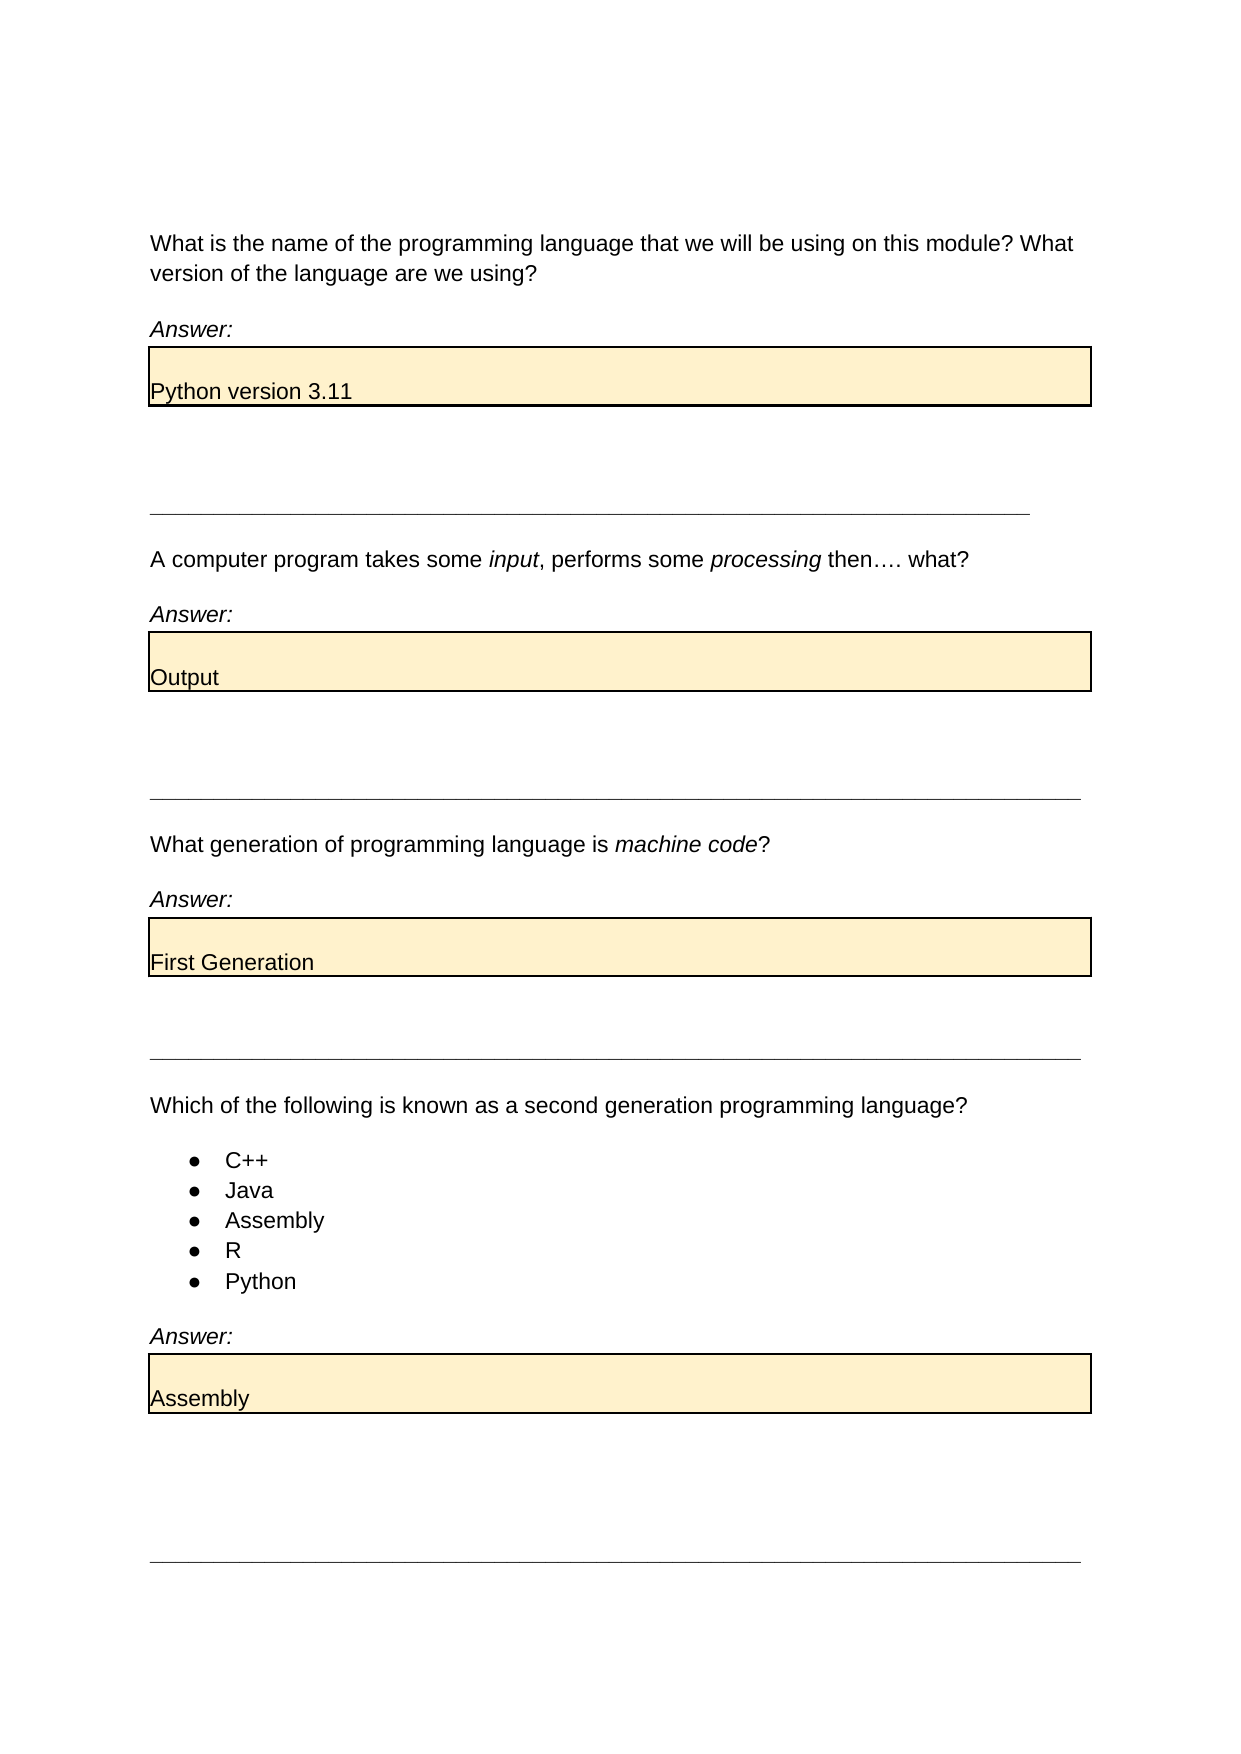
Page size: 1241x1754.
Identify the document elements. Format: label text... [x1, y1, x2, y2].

text First Generation [150, 947, 1090, 975]
text What is the name of the programming language that we will be using on this module? What version of the language are we using? [150, 230, 1090, 287]
list Python [187, 1268, 1090, 1294]
text What generation of programming language is machine code? [150, 831, 1090, 858]
text _________________________________________________________________________ [150, 1036, 1090, 1063]
text Output [150, 661, 1090, 690]
list Assembly [187, 1207, 1090, 1234]
text A computer program takes some input, performs some processing then…. what? [150, 546, 1090, 572]
text _____________________________________________________________________ [150, 491, 1090, 517]
text _________________________________________________________________________ [150, 776, 1090, 802]
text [150, 1538, 1090, 1565]
list Java [187, 1177, 1090, 1203]
text Assembly [150, 1383, 1090, 1412]
text Python version 3.11 [150, 376, 1090, 404]
list C++ [187, 1147, 1090, 1173]
text Answer: [150, 1323, 1090, 1349]
text Answer: [150, 886, 1090, 913]
text Which of the following is known as a second generation programming language? [150, 1092, 1090, 1118]
text Answer: [150, 316, 1090, 342]
list R [187, 1237, 1090, 1264]
text Answer: [150, 601, 1090, 627]
